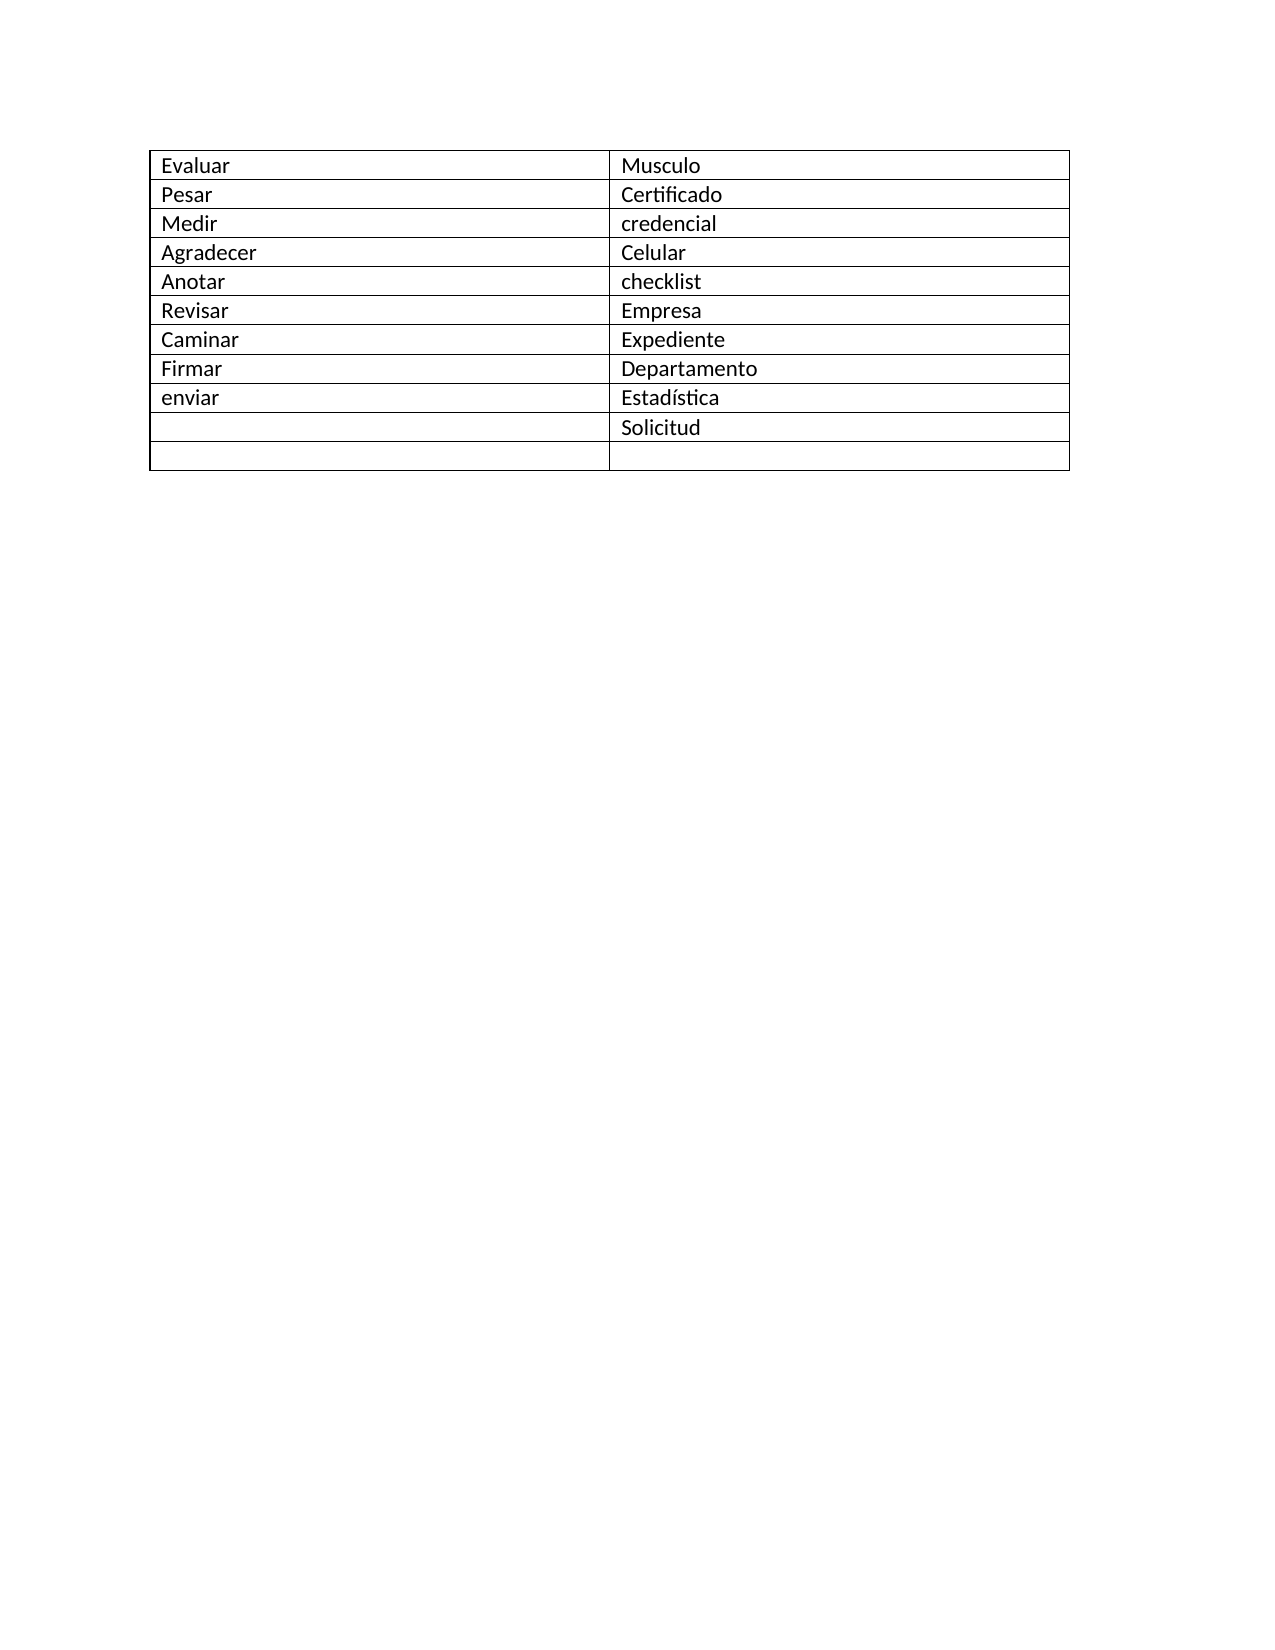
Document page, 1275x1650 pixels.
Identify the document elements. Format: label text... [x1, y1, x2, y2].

table_cell checklist [610, 267, 1069, 295]
table_cell Expediente [610, 325, 1069, 353]
table_cell enviar [151, 384, 609, 412]
table_cell Revisar [151, 296, 609, 324]
table_cell [610, 442, 1069, 470]
table_cell Celular [610, 238, 1069, 266]
table_cell Pesar [151, 180, 609, 208]
table_cell Caminar [151, 325, 609, 353]
table_cell Departamento [610, 355, 1069, 382]
table_cell [151, 442, 609, 470]
table_cell Empresa [610, 296, 1069, 324]
table_cell Evaluar [151, 151, 609, 179]
table_cell Musculo [610, 151, 1069, 179]
table_cell Medir [151, 209, 609, 237]
table_cell [151, 413, 609, 441]
table_cell Firmar [151, 355, 609, 382]
table_cell Solicitud [610, 413, 1069, 441]
table_cell Certificado [610, 180, 1069, 208]
table_cell Agradecer [151, 238, 609, 266]
table_cell credencial [610, 209, 1069, 237]
table_cell Anotar [151, 267, 609, 295]
table_cell Estadística [610, 384, 1069, 412]
